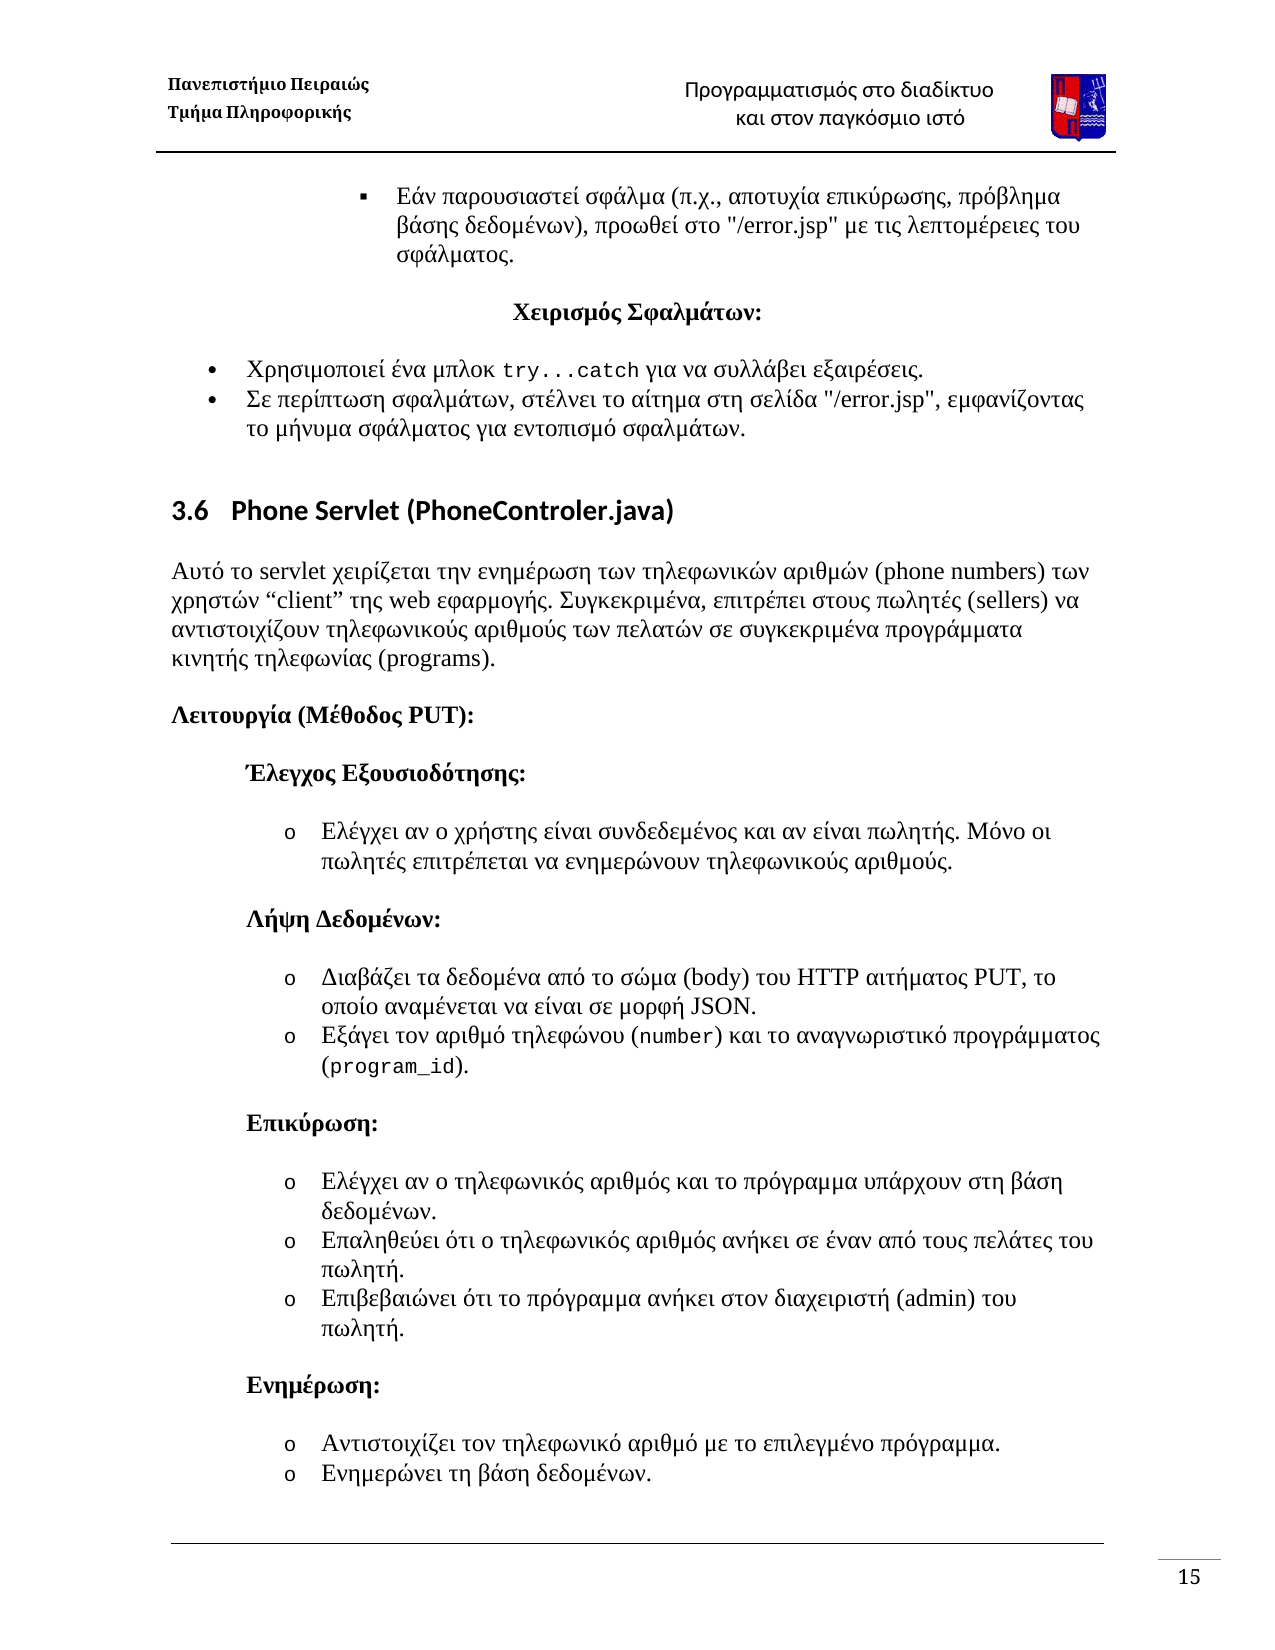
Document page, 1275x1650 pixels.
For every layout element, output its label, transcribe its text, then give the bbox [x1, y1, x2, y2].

list Διαβάζει τα δεδομένα από το σώμα (body) του HTTP αιτήματος PUT, το οποίο αναμένεται να είναι σε μορφή JSON. [284, 962, 1104, 1020]
list Σε περίπτωση σφαλμάτων, στέλνει το αίτημα στη σελίδα "/error.jsp", εμφανίζοντας το μήνυμα σφάλματος για εντοπισμό σφαλμάτων. [209, 384, 1104, 442]
text Λειτουργία (Μέθοδος PUT): [171, 701, 1104, 729]
text Ενημέρωση: [246, 1371, 1104, 1399]
list Εξάγει τον αριθμό τηλεφώνου (number) και το αναγνωριστικό προγράμματος (program_id). [284, 1020, 1104, 1079]
text Χειρισμός Σφαλμάτων: [171, 297, 1104, 325]
list Επιβεβαιώνει ότι το πρόγραμμα ανήκει στον διαχειριστή (admin) του πωλητή. [284, 1283, 1104, 1341]
list Ενημερώνει τη βάση δεδομένων. [284, 1458, 1104, 1488]
text Έλεγχος Εξουσιοδότησης: [246, 758, 1104, 787]
picture [1051, 74, 1106, 142]
text Phone Servlet (PhoneControler.java) [171, 492, 1104, 527]
list Χρησιμοποιεί ένα μπλοκ try...catch για να συλλάβει εξαιρέσεις. [209, 354, 1104, 384]
text Αυτό το servlet χειρίζεται την ενημέρωση των τηλεφωνικών αριθμών (phone numbers) των χρηστών “client” της web εφαρμογής. Συγκεκριμένα, επιτρέπει στους πωλητές (sellers) να αντιστοιχίζουν τηλεφωνικούς αριθμούς των πελατών σε συγκεκριμένα προγράμματα κινητής τηλεφωνίας (programs). [171, 556, 1104, 671]
list Ελέγχει αν ο χρήστης είναι συνδεδεμένος και αν είναι πωλητής. Μόνο οι πωλητές επιτρέπεται να ενημερώνουν τηλεφωνικούς αριθμούς. [284, 816, 1104, 875]
list Αντιστοιχίζει τον τηλεφωνικό αριθμό με το επιλεγμένο πρόγραμμα. [284, 1428, 1104, 1458]
list Ελέγχει αν ο τηλεφωνικός αριθμός και το πρόγραμμα υπάρχουν στη βάση δεδομένων. [284, 1166, 1104, 1225]
list Επαληθεύει ότι ο τηλεφωνικός αριθμός ανήκει σε έναν από τους πελάτες του πωλητή. [284, 1225, 1104, 1283]
text Λήψη Δεδομένων: [246, 904, 1104, 933]
list Εάν παρουσιαστεί σφάλμα (π.χ., αποτυχία επικύρωσης, πρόβλημα βάσης δεδομένων), προωθεί στο "/error.jsp" με τις λεπτομέρειες του σφάλματος. [359, 181, 1104, 267]
text Επικύρωση: [246, 1108, 1104, 1137]
